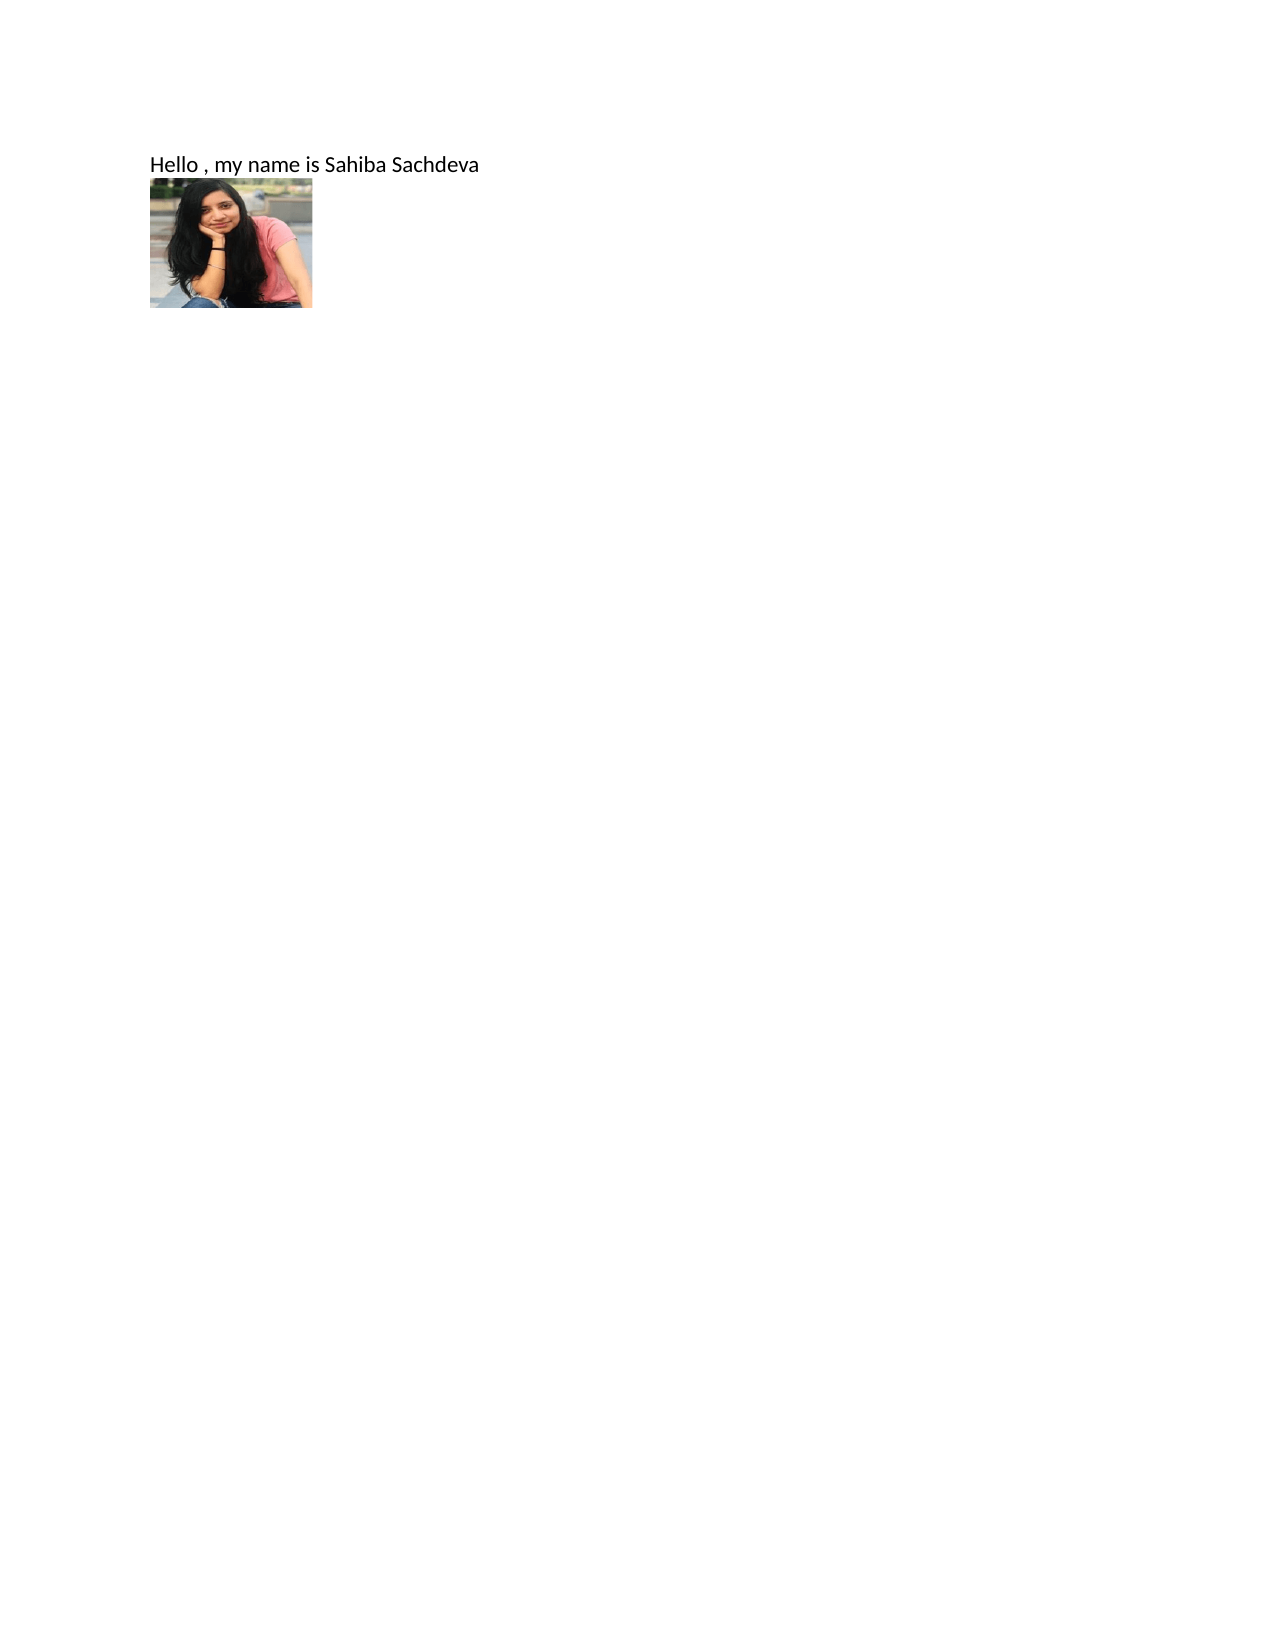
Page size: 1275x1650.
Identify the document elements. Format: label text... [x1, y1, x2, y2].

text Hello , my name is Sahiba Sachdeva [150, 150, 1125, 184]
